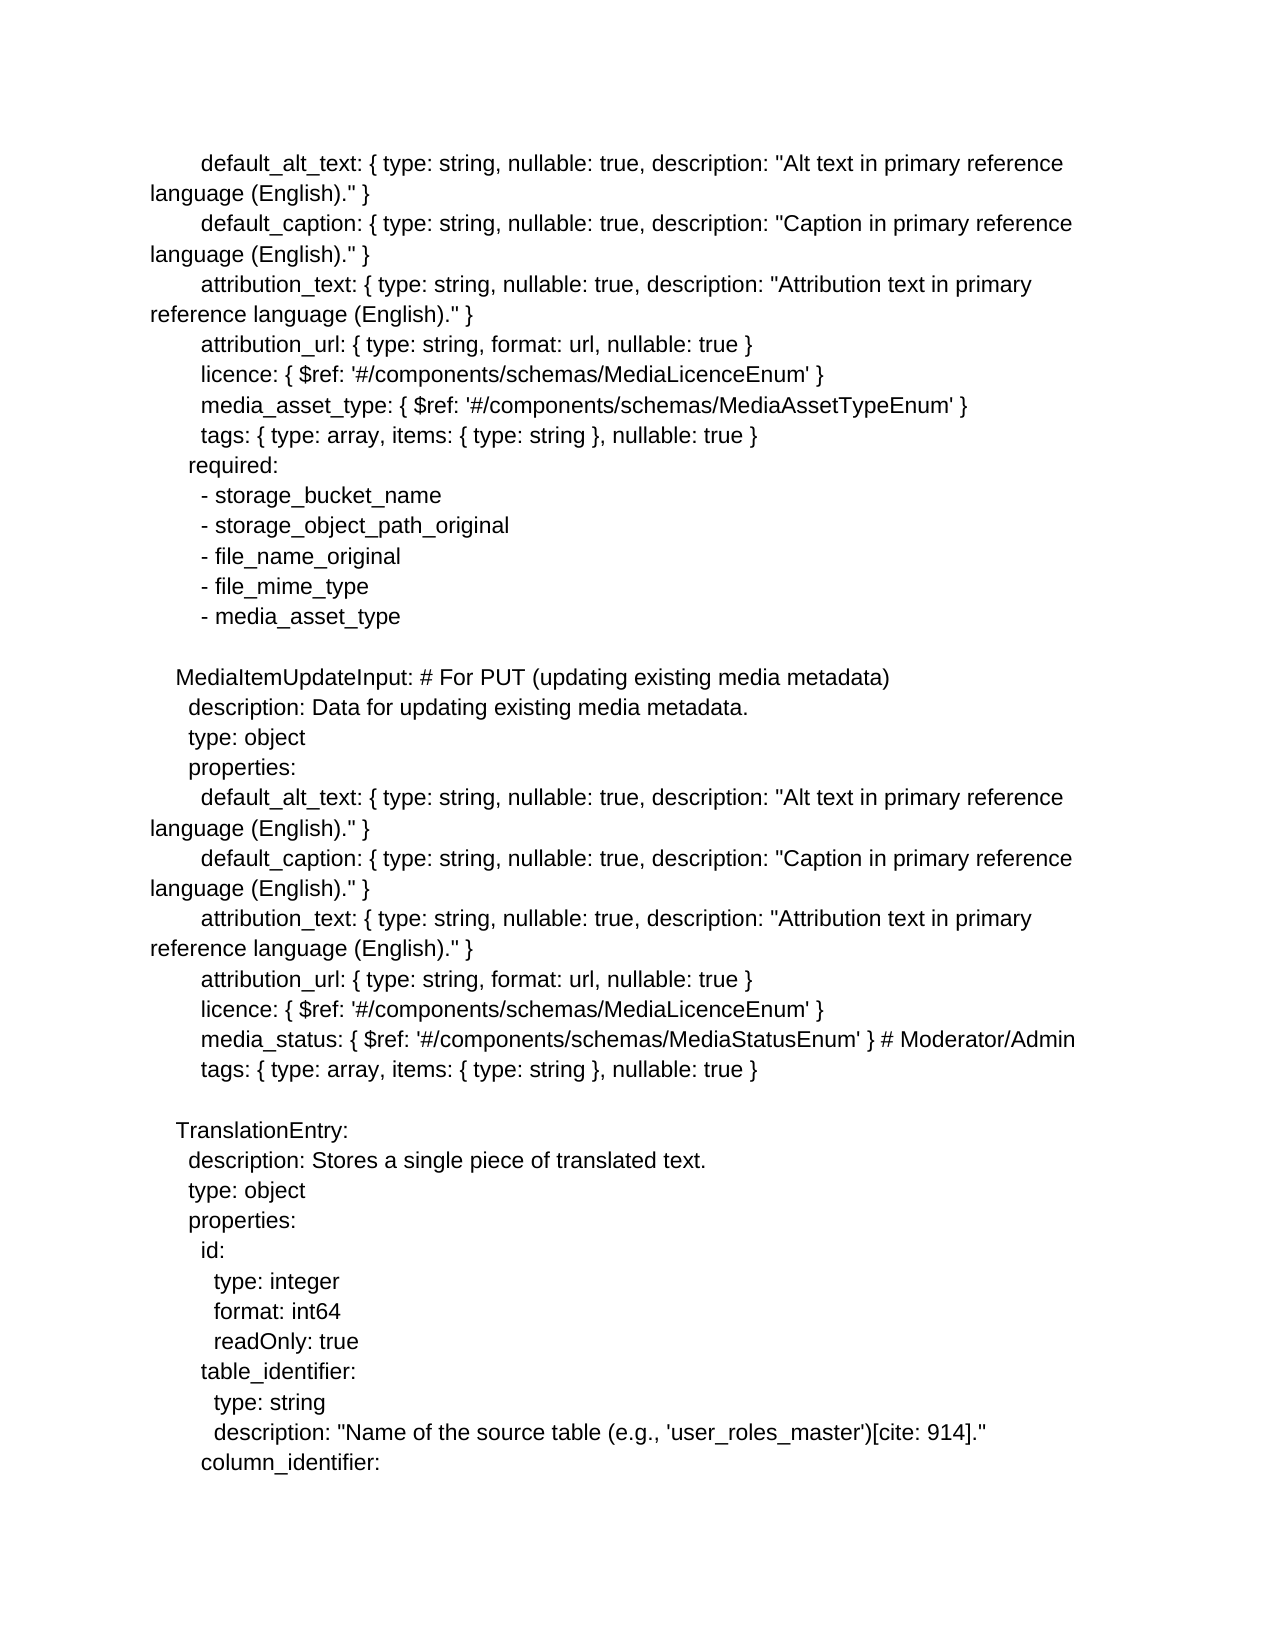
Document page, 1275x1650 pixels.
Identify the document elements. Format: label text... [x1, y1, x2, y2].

text default_alt_text: { type: string, nullable: true, description: "Alt text in primary reference language (English)." } [150, 784, 1125, 841]
text format: int64 [150, 1298, 1125, 1324]
text default_caption: { type: string, nullable: true, description: "Caption in primary reference language (English)." } [150, 210, 1125, 267]
text default_alt_text: { type: string, nullable: true, description: "Alt text in primary reference language (English)." } [150, 150, 1125, 207]
text required: [150, 452, 1125, 478]
text attribution_url: { type: string, format: url, nullable: true } [150, 331, 1125, 358]
text - storage_bucket_name [150, 482, 1125, 509]
text MediaItemUpdateInput: # For PUT (updating existing media metadata) [150, 663, 1125, 690]
text type: object [150, 1177, 1125, 1203]
text TranslationEntry: [150, 1117, 1125, 1143]
text type: string [150, 1388, 1125, 1415]
text id: [150, 1237, 1125, 1264]
text - file_mime_type [150, 573, 1125, 599]
text tags: { type: array, items: { type: string }, nullable: true } [150, 422, 1125, 448]
text licence: { $ref: '#/components/schemas/MediaLicenceEnum' } [150, 361, 1125, 388]
text description: Stores a single piece of translated text. [150, 1147, 1125, 1173]
text attribution_text: { type: string, nullable: true, description: "Attribution text in primary reference language (English)." } [150, 905, 1125, 962]
text table_identifier: [150, 1358, 1125, 1385]
text media_status: { $ref: '#/components/schemas/MediaStatusEnum' } # Moderator/Admin [150, 1026, 1125, 1052]
text description: Data for updating existing media metadata. [150, 694, 1125, 720]
text description: "Name of the source table (e.g., 'user_roles_master')[cite: 914]." [150, 1419, 1125, 1445]
text type: integer [150, 1268, 1125, 1294]
text attribution_url: { type: string, format: url, nullable: true } [150, 966, 1125, 992]
text default_caption: { type: string, nullable: true, description: "Caption in primary reference language (English)." } [150, 845, 1125, 901]
text licence: { $ref: '#/components/schemas/MediaLicenceEnum' } [150, 996, 1125, 1022]
text properties: [150, 754, 1125, 781]
text media_asset_type: { $ref: '#/components/schemas/MediaAssetTypeEnum' } [150, 392, 1125, 418]
text - file_name_original [150, 543, 1125, 569]
text attribution_text: { type: string, nullable: true, description: "Attribution text in primary reference language (English)." } [150, 271, 1125, 327]
text column_identifier: [150, 1449, 1125, 1475]
text - storage_object_path_original [150, 512, 1125, 539]
text - media_asset_type [150, 603, 1125, 629]
text readOnly: true [150, 1328, 1125, 1354]
text tags: { type: array, items: { type: string }, nullable: true } [150, 1056, 1125, 1083]
text type: object [150, 724, 1125, 750]
text properties: [150, 1207, 1125, 1234]
